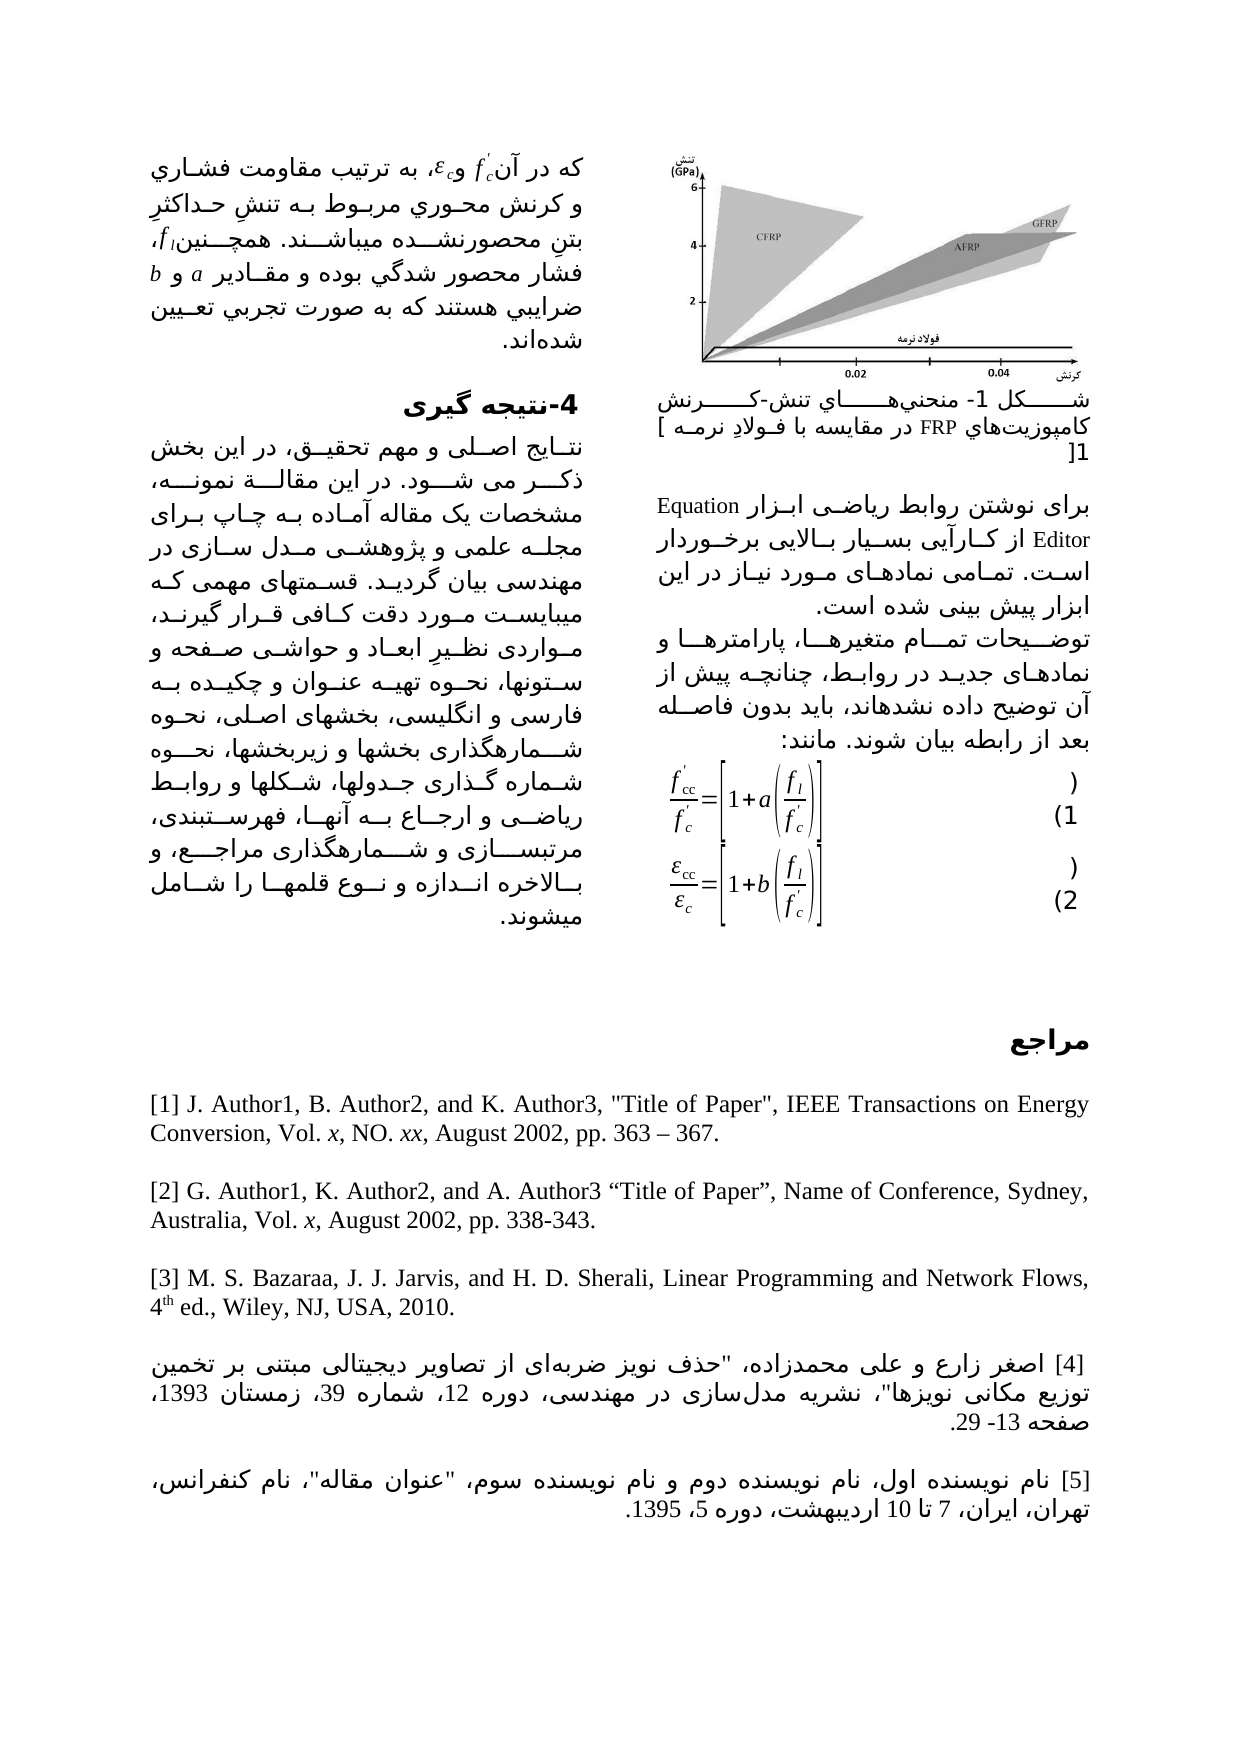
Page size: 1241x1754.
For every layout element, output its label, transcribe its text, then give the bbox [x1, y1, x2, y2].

text توضيحات تمام متغيرها، پارامترها و نمادهای جديد در روابط، چنانچه پيش از آن توضيح داده نشده‏اند، بايد بدون فاصله بعد از رابطه بيان شوند. مانند: [657, 624, 1090, 754]
table_cell [657, 844, 1042, 928]
text [1] J. Author1, B. Author2, and K. Author3, "Title of Paper", IEEE Transactions on Energy Conversion, Vol. x, NO. xx, August 2002, pp. 363 – 367. [150, 1089, 1090, 1147]
text برای نوشتن روابط رياضی ابزار Equation Editor از کارآيی بسيار بالايی برخوردار است. تمامی نمادهای مورد نياز در اين ابزار پيش بينی شده است. [657, 490, 1090, 620]
table_header (1) [1042, 759, 1090, 843]
table_header [657, 759, 1042, 843]
text [3] M. S. Bazaraa, J. J. Jarvis, and H. D. Sherali, Linear Programming and Network Flows, 4th ed., Wiley, NJ, USA, 2010. [150, 1263, 1090, 1320]
text نتايج اصلی و مهم تحقيق، در اين بخش ذکر می شود. در اين مقالة نمونه، مشخصات يک مقاله آماده به چاپ برای مجله علمی و پژوهشی مدل سازی در مهندسی بيان گردید. قسمت‏های مهمی که می‏بایست مورد دقت کافی قرار گیرند، مواردی نظیرِ ابعاد و حواشی صفحه و ستون‏ها، نحوه تهيه عنوان و چکيده به فارسی و انگليسی، بخش‏های اصلی، نحوه شماره‏گذاری بخش‏ها و زيربخش‏ها، نحوه شماره گذاری جدول‏ها، شکل‏ها و روابط رياضی و ارجاع به آن‏ها، فهرست‏بندی، مرتب‏سازی و شماره‏گذاری مراجع، و بالاخره اندازه و نوع قلم‏ها را شامل می‏شوند. [150, 432, 583, 931]
text [2] G. Author1, K. Author2, and A. Author3 “Title of Paper”, Name of Conference, Sydney, Australia, Vol. x, August 2002, pp. 338-343. [150, 1176, 1090, 1234]
text [5] نام نویسنده اول، نام نویسنده دوم و نام نویسنده سوم، "عنوان مقاله"، نام کنفرانس، تهران، ایران، 7 تا 10 اردیبهشت، دوره 5، 1395. [150, 1465, 1090, 1522]
text [4] اصغر زارع و علی محمدزاده، "حذف نویز ضربه‌ای از تصاویر دیجیتالی مبتنی بر تخمین توزیع مکانی نویزها"، نشریه مدل‌سازی در مهندسی، دوره 12، شماره 39، زمستان 1393، صفحه 13- 29. [150, 1349, 1090, 1436]
text شکل 1- منحني‌هاي تنش-کرنش کامپوزيت‌هاي FRP در مقايسه با فولادِ نرمه ]1[ [657, 386, 1090, 466]
text مراجع [150, 1024, 1095, 1056]
table_cell (2) [1042, 844, 1090, 928]
list 4-نتيجه گیری [150, 389, 579, 421]
text كه در آن و، به ترتيب مقاومت فشاري و كرنش محوري مربوط به تنشِ حداكثرِ بتنِ محصورنشده‌ می‏باشند. همچنين، فشار محصور شدگي بوده و مقادير a و b ضرايبي هستند كه به صورت تجربي تعيين شده‌اند. [150, 150, 583, 355]
picture [662, 150, 1091, 387]
